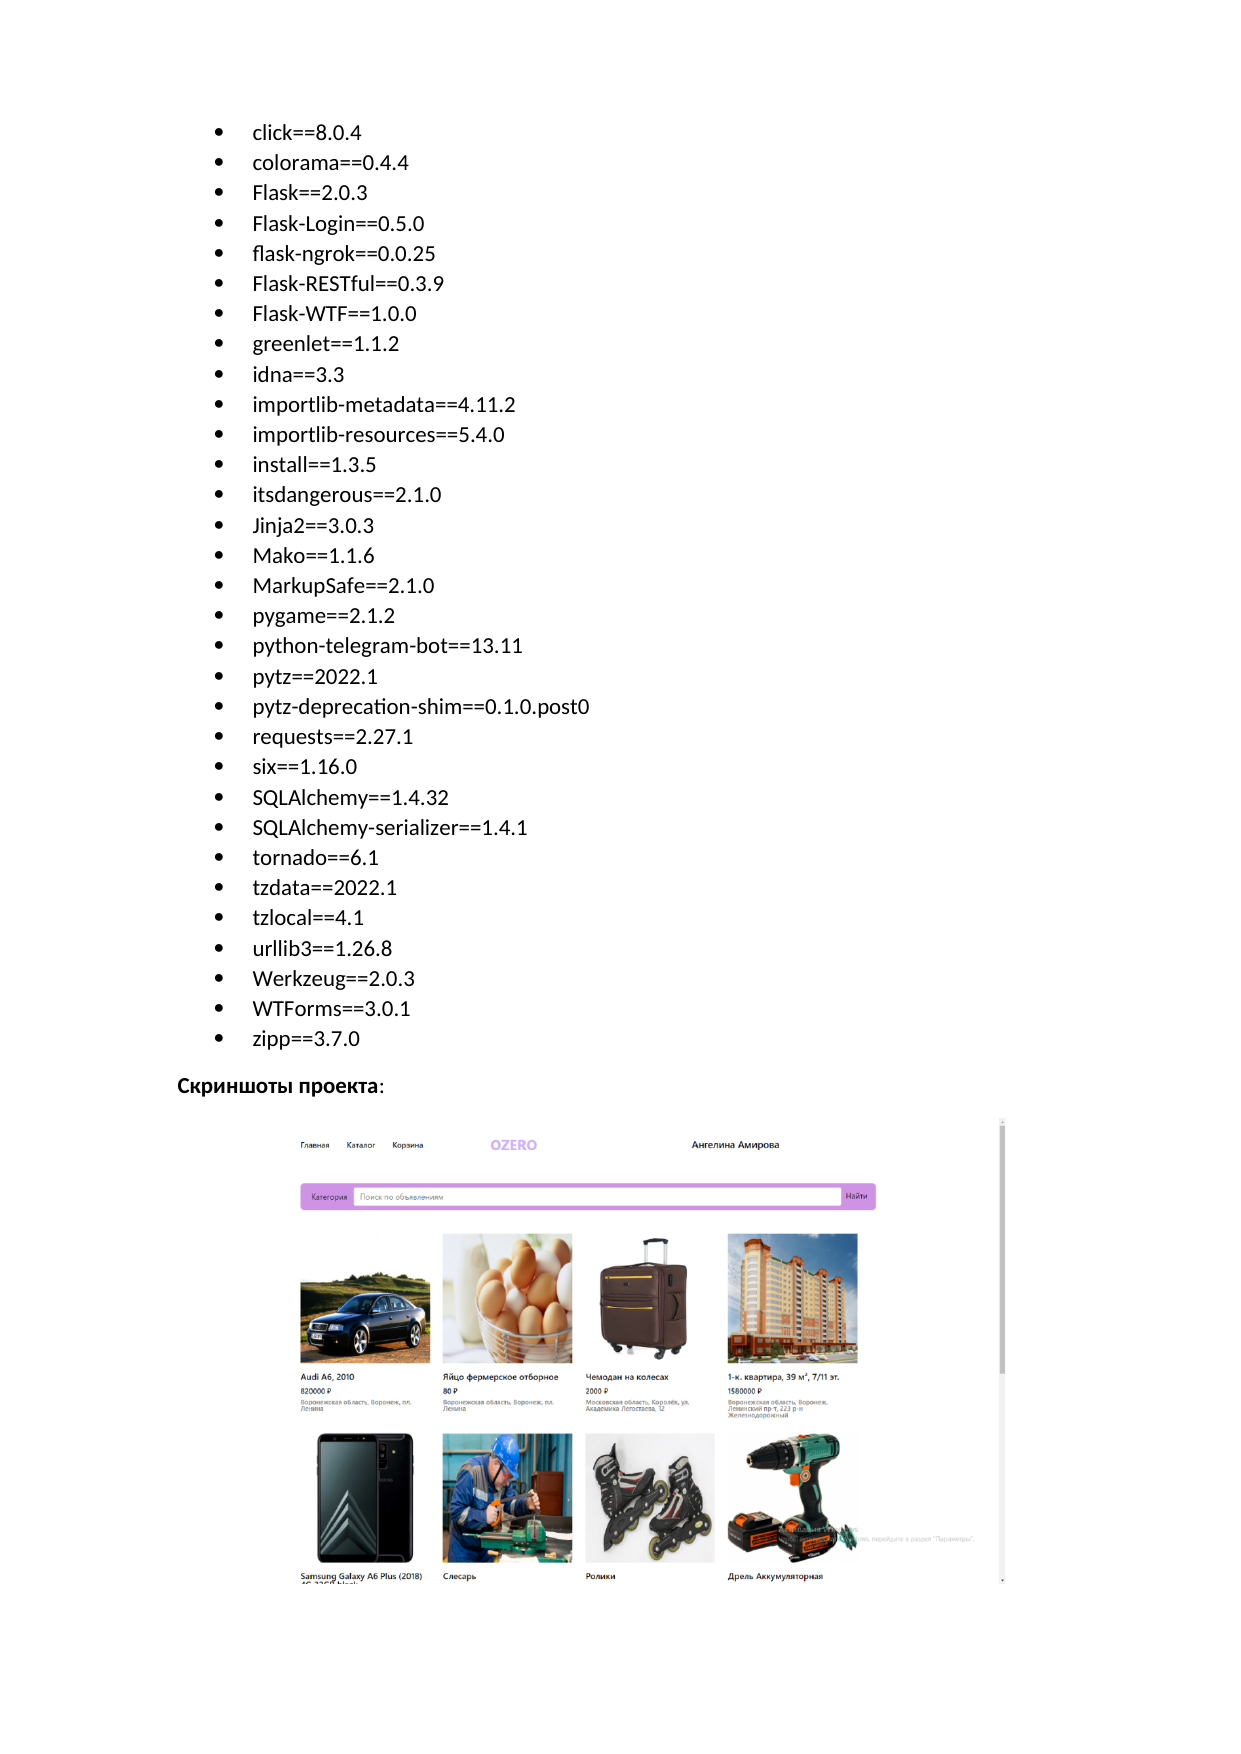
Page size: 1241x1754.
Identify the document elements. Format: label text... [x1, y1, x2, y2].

list greenlet==1.1.2 [215, 329, 1152, 358]
list colorama==0.4.4 [215, 148, 1152, 176]
list Mako==1.1.6 [215, 541, 1152, 569]
list idna==3.3 [215, 360, 1152, 388]
list Flask-Login==0.5.0 [215, 209, 1152, 237]
picture [177, 1118, 1006, 1584]
list urllib3==1.26.8 [215, 934, 1152, 962]
list Flask-WTF==1.0.0 [215, 299, 1152, 327]
list requests==2.27.1 [215, 722, 1152, 750]
list pygame==2.1.2 [215, 601, 1152, 629]
list MarkupSafe==2.1.0 [215, 571, 1152, 599]
list itsdangerous==2.1.0 [215, 481, 1152, 509]
list python-telegram-bot==13.11 [215, 632, 1152, 660]
list WTForms==3.0.1 [215, 994, 1152, 1022]
text Скриншоты проекта: [177, 1071, 1152, 1099]
list tornado==6.1 [215, 843, 1152, 871]
list six==1.16.0 [215, 752, 1152, 781]
list importlib-metadata==4.11.2 [215, 390, 1152, 418]
list Werkzeug==2.0.3 [215, 964, 1152, 992]
list tzdata==2022.1 [215, 873, 1152, 901]
list importlib-resources==5.4.0 [215, 420, 1152, 448]
list SQLAlchemy==1.4.32 [215, 783, 1152, 811]
list Flask-RESTful==0.3.9 [215, 269, 1152, 297]
list flask-ngrok==0.0.25 [215, 239, 1152, 267]
list click==8.0.4 [215, 118, 1152, 146]
list tzlocal==4.1 [215, 903, 1152, 932]
list Flask==2.0.3 [215, 178, 1152, 207]
list zipp==3.7.0 [215, 1024, 1152, 1052]
list SQLAlchemy-serializer==1.4.1 [215, 813, 1152, 841]
list pytz==2022.1 [215, 662, 1152, 690]
list Jinja2==3.0.3 [215, 511, 1152, 539]
list install==1.3.5 [215, 450, 1152, 478]
list pytz-deprecation-shim==0.1.0.post0 [215, 692, 1152, 720]
